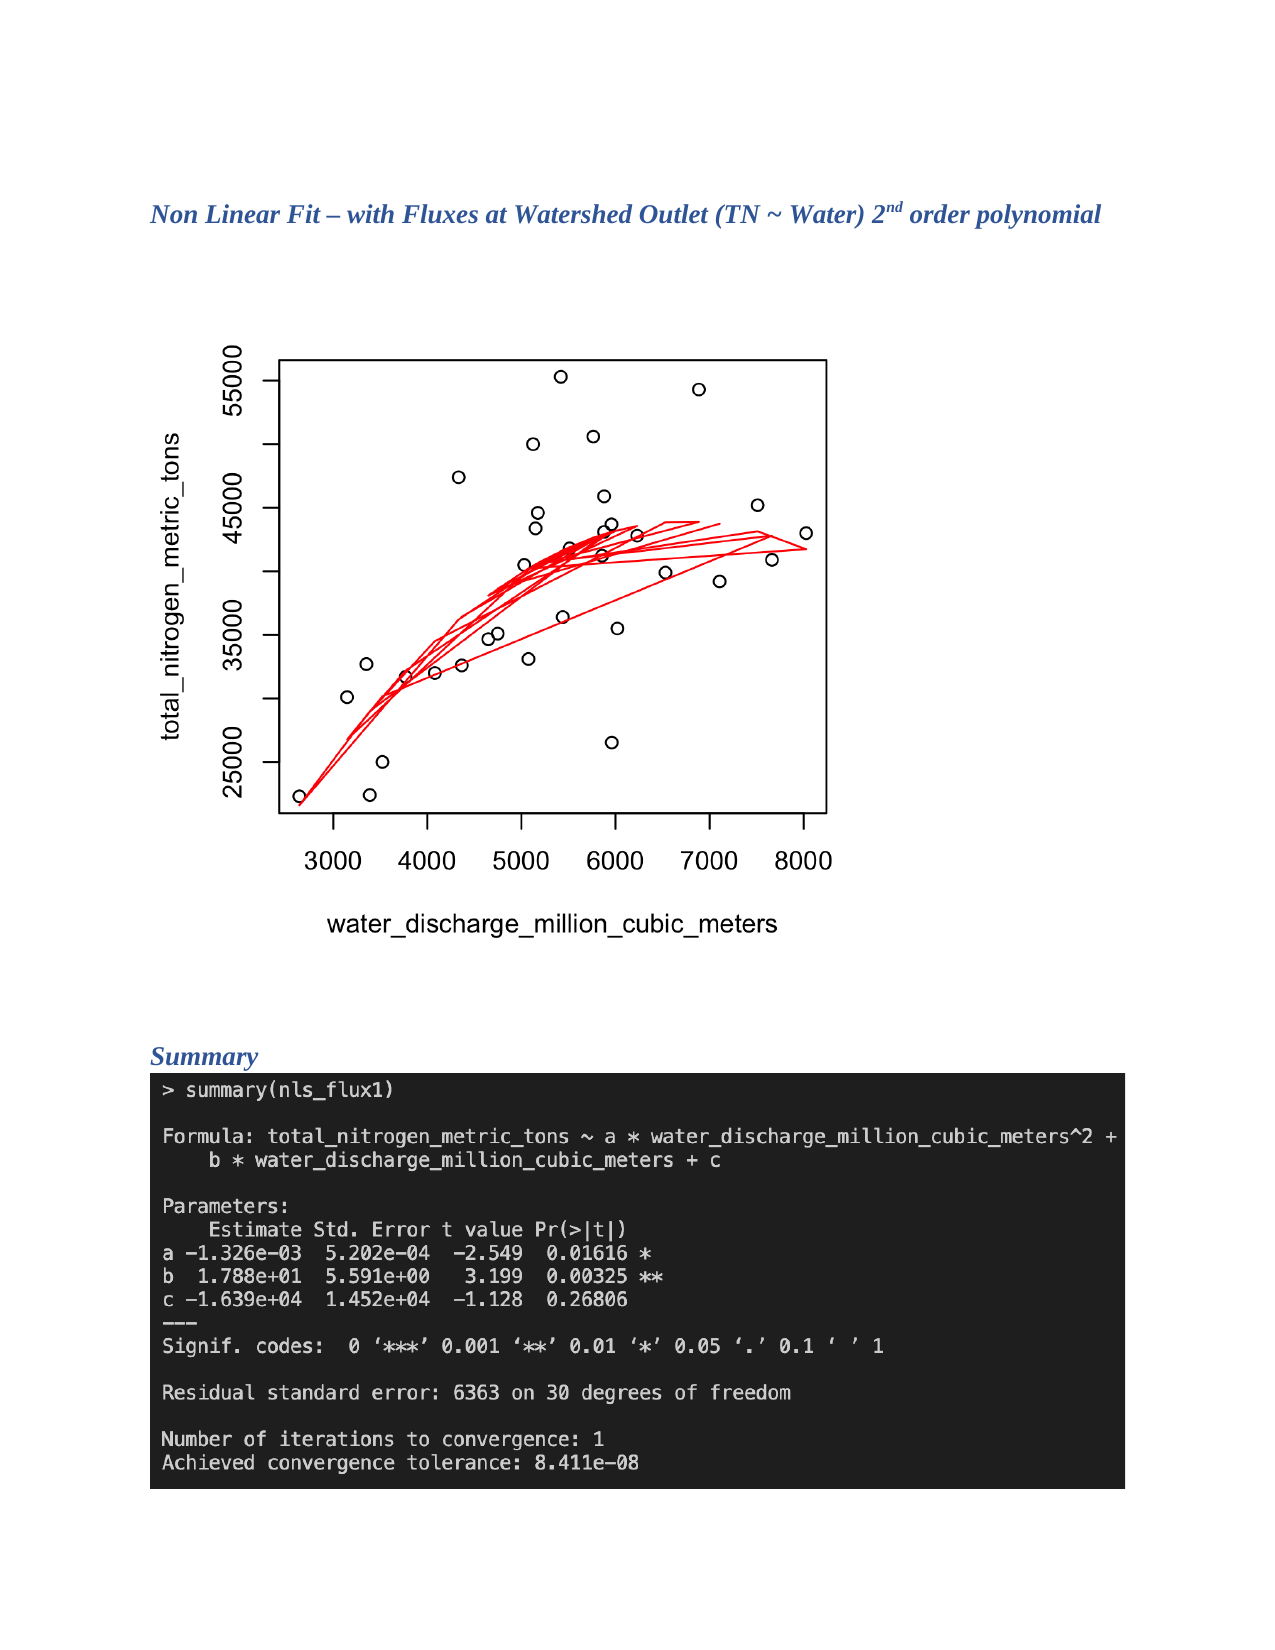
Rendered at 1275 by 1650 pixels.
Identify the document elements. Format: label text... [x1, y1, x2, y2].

subtitle Summary [150, 1039, 1125, 1071]
subtitle Non Linear Fit – with Fluxes at Watershed Outlet (TN ~ Water) 2nd order polynomial [150, 198, 1125, 229]
picture [150, 1073, 1125, 1489]
picture [150, 231, 892, 973]
